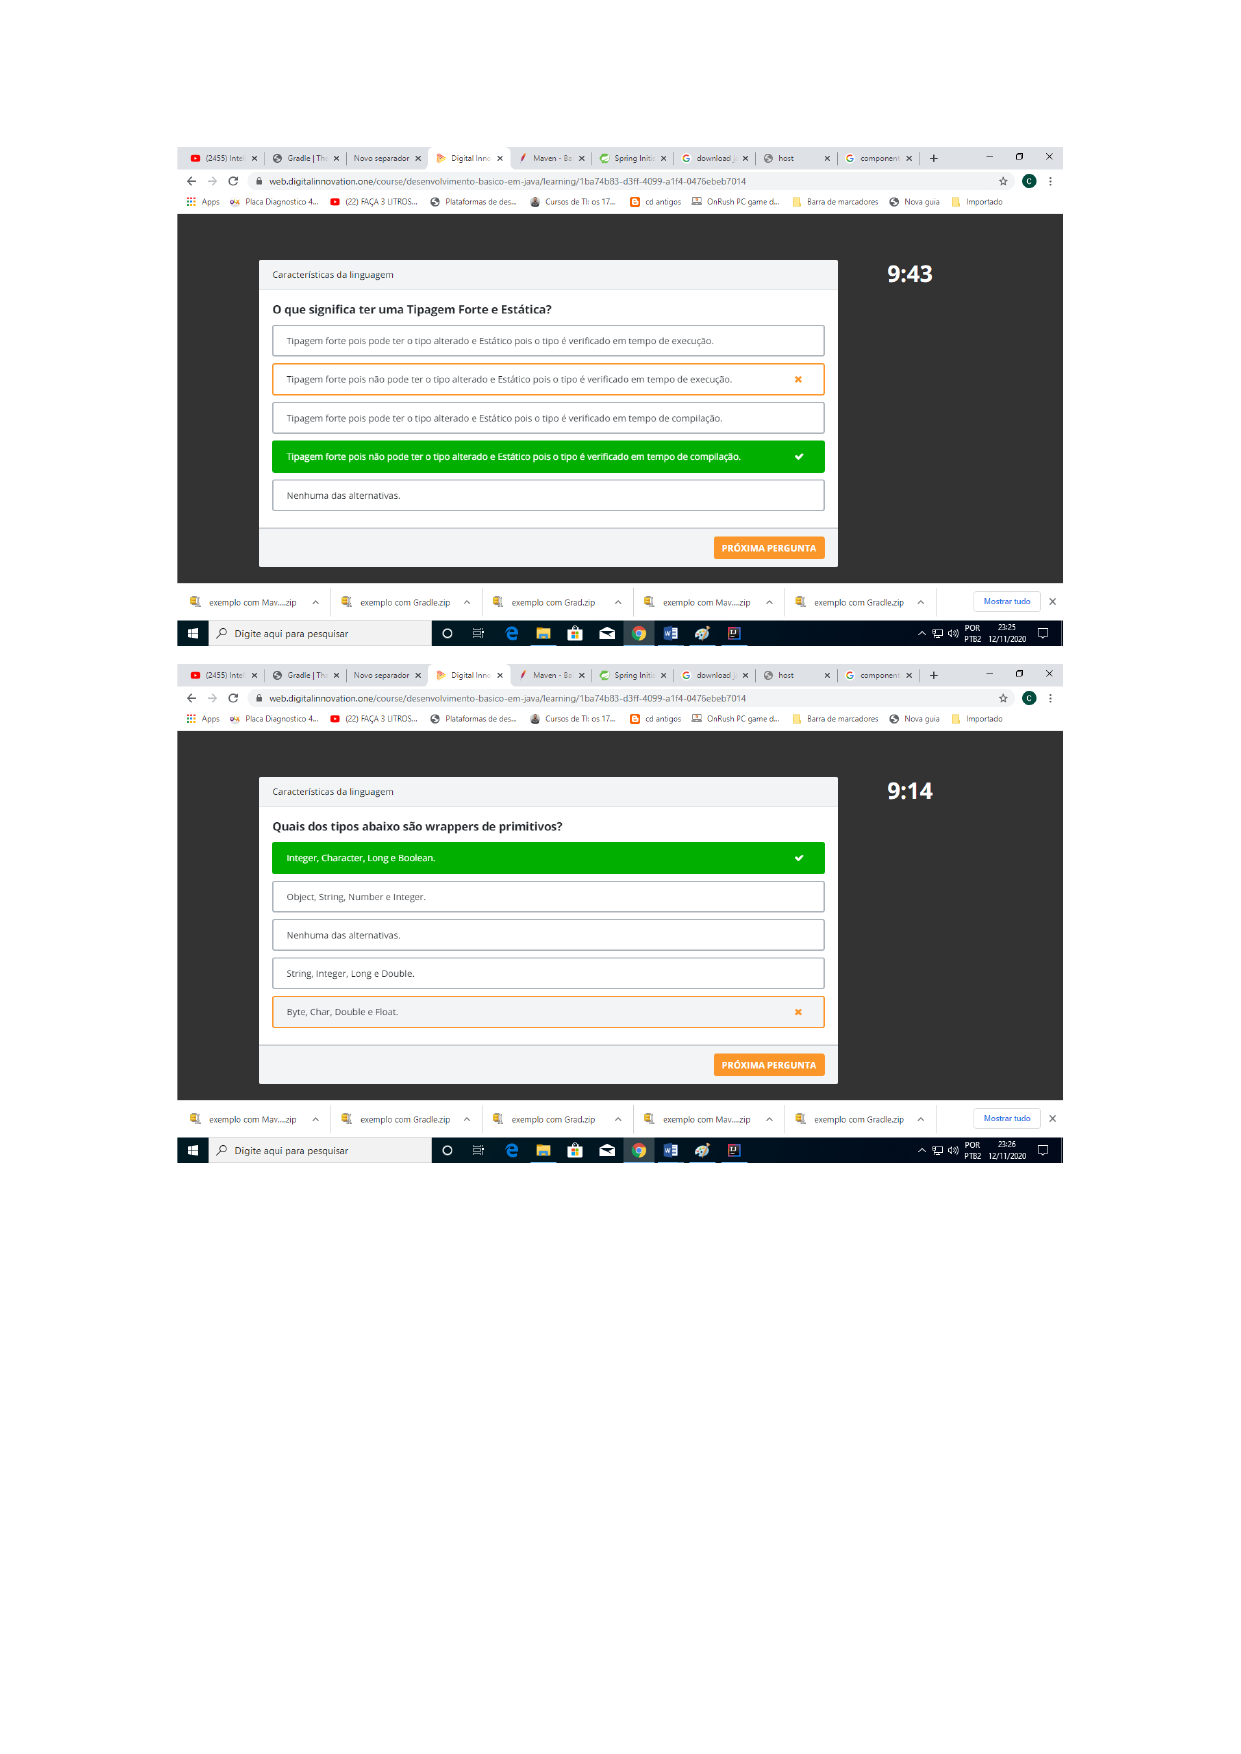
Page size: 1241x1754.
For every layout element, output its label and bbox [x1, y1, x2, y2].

picture [177, 147, 1063, 646]
picture [177, 664, 1063, 1163]
